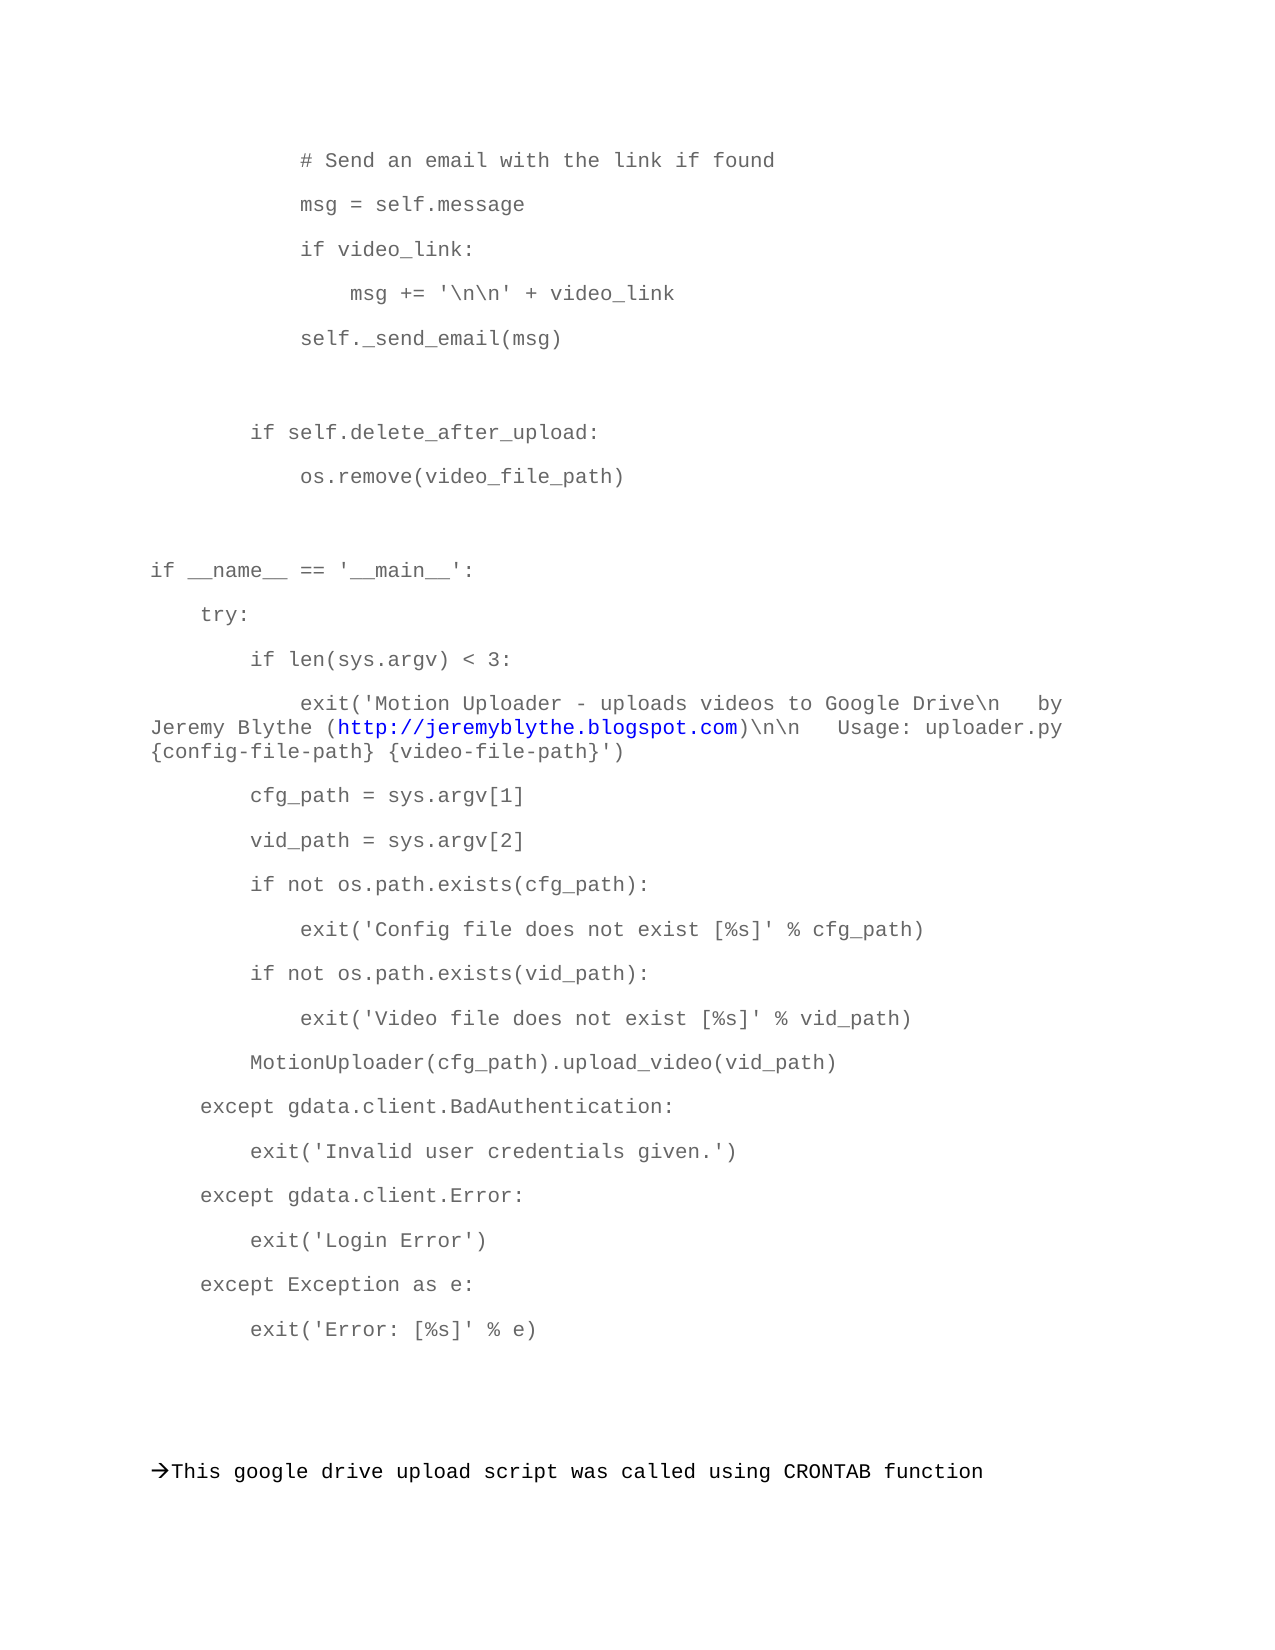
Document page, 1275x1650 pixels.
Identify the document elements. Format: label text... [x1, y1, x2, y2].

text exit('Video file does not exist [%s]' % vid_path) [150, 1007, 1125, 1031]
text cfg_path = sys.argv[1] [150, 785, 1125, 809]
text MotionUploader(cfg_path).upload_video(vid_path) [150, 1052, 1125, 1076]
text exit('Error: [%s]' % e) [150, 1319, 1125, 1342]
text if __name__ == '__main__': [150, 560, 1125, 583]
text try: [150, 604, 1125, 628]
text except Exception as e: [150, 1274, 1125, 1298]
text except gdata.client.Error: [150, 1185, 1125, 1209]
text exit('Invalid user credentials given.') [150, 1141, 1125, 1164]
text if not os.path.exists(vid_path): [150, 963, 1125, 987]
text msg = self.message [150, 194, 1125, 218]
text self._send_email(msg) [150, 328, 1125, 352]
text except gdata.client.BadAuthentication: [150, 1096, 1125, 1120]
text vid_path = sys.argv[2] [150, 829, 1125, 853]
text exit('Motion Uploader - uploads videos to Google Drive\n by Jeremy Blythe (http://jeremyblythe.blogspot.com)\n\n Usage: uploader.py {config-file-path} {video-file-path}') [150, 693, 1125, 764]
text This google drive upload script was called using CRONTAB function [150, 1461, 1125, 1485]
text msg += '\n\n' + video_link [150, 283, 1125, 307]
text if self.delete_after_upload: [150, 422, 1125, 445]
text if video_link: [150, 239, 1125, 263]
text if len(sys.argv) < 3: [150, 649, 1125, 672]
text exit('Config file does not exist [%s]' % cfg_path) [150, 918, 1125, 942]
text if not os.path.exists(cfg_path): [150, 874, 1125, 898]
text exit('Login Error') [150, 1230, 1125, 1253]
text os.remove(video_file_path) [150, 466, 1125, 490]
text # Send an email with the link if found [150, 150, 1125, 174]
